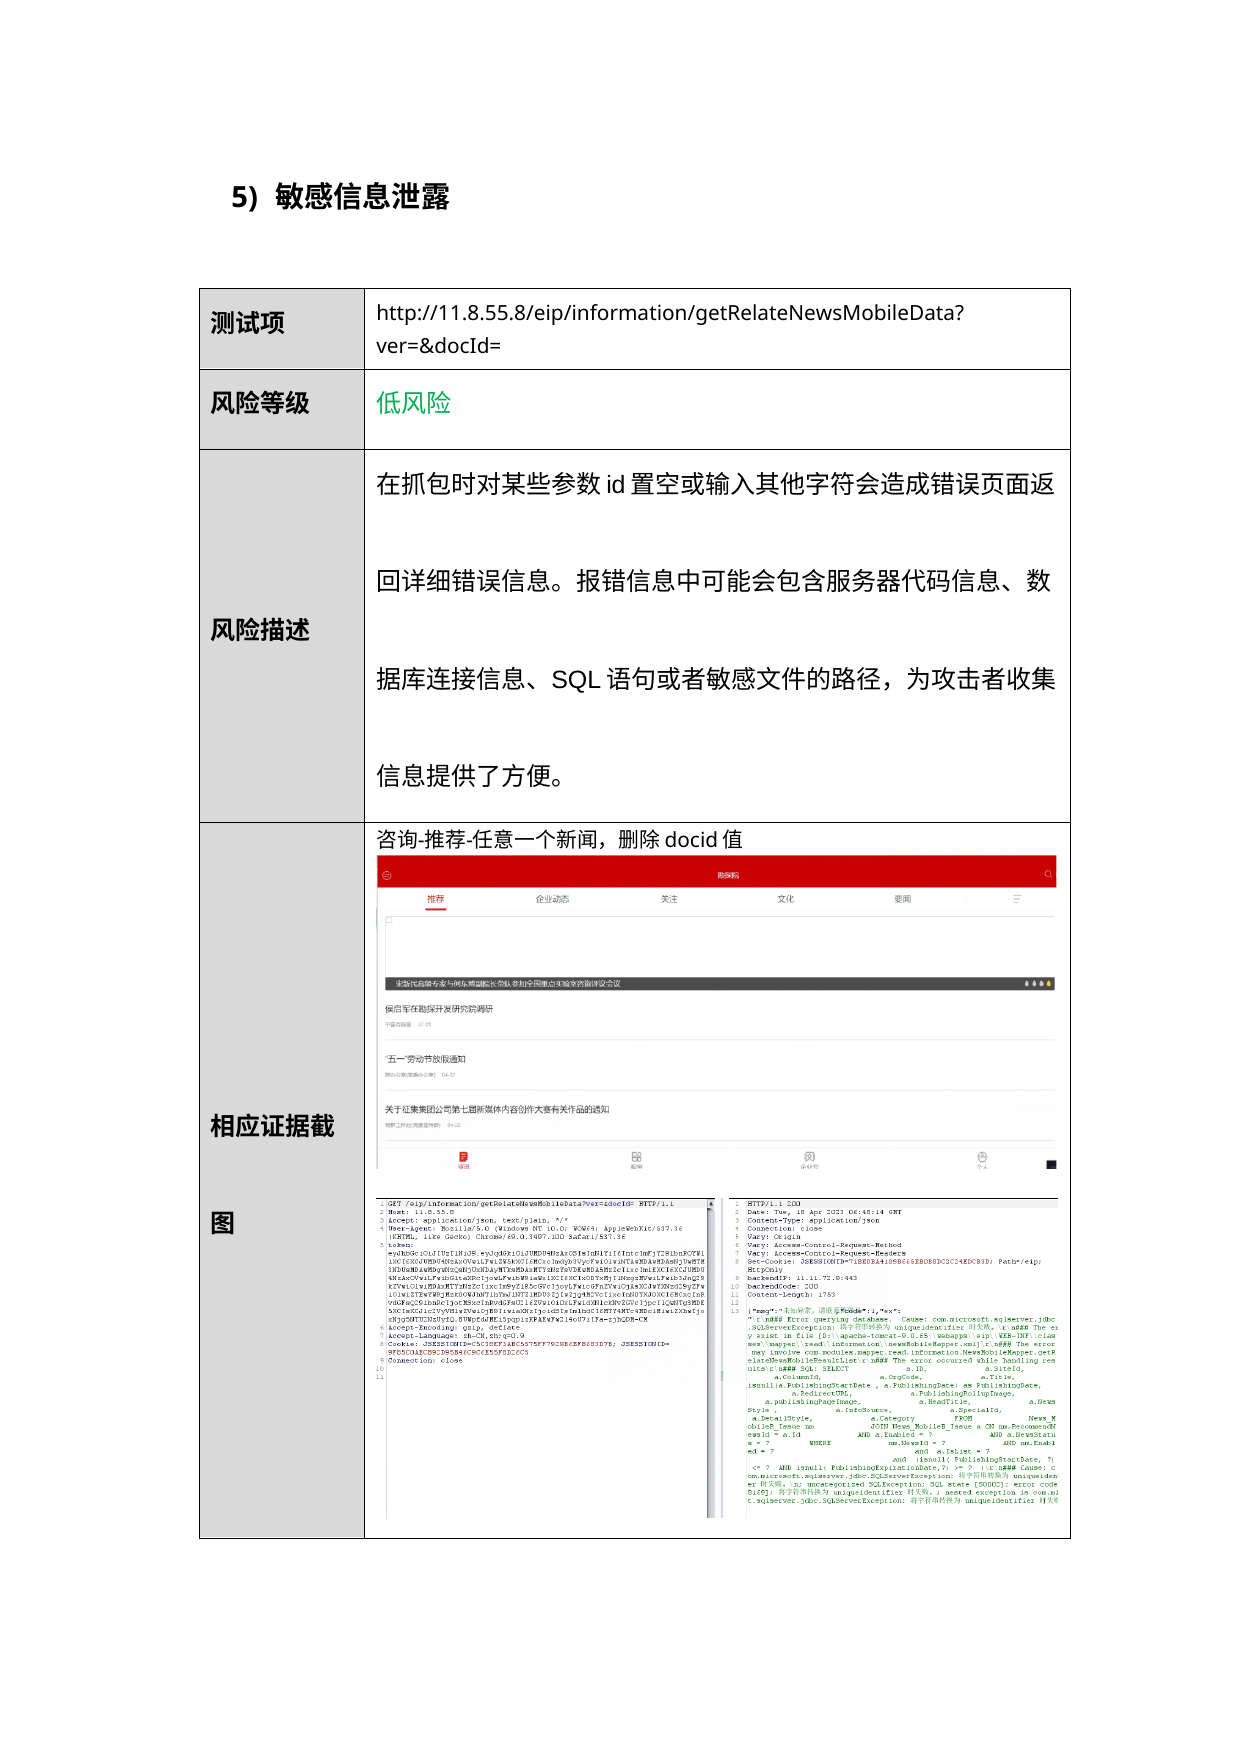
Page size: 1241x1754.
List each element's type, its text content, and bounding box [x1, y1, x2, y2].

table_cell 风险描述 [200, 450, 364, 822]
picture [376, 855, 1057, 1169]
table_header 测试项 [200, 289, 364, 368]
subtitle 敏感信息泄露 [231, 162, 1053, 227]
table_cell 在抓包时对某些参数id置空或输入其他字符会造成错误页面返回详细错误信息。报错信息中可能会包含服务器代码信息、数据库连接信息、SQL语句或者敏感文件的路径，为攻击者收集信息提供了方便。 [365, 450, 1070, 822]
table_cell 相应证据截图 [200, 823, 364, 1537]
table_cell 低风险 [365, 370, 1070, 449]
table_cell 咨询-推荐-任意一个新闻，删除docid值 [365, 823, 1070, 1537]
table_header http://11.8.55.8/eip/information/getRelateNewsMobileData?ver=&docId= [365, 289, 1070, 368]
picture [376, 1198, 1059, 1518]
table_cell 风险等级 [200, 370, 364, 449]
